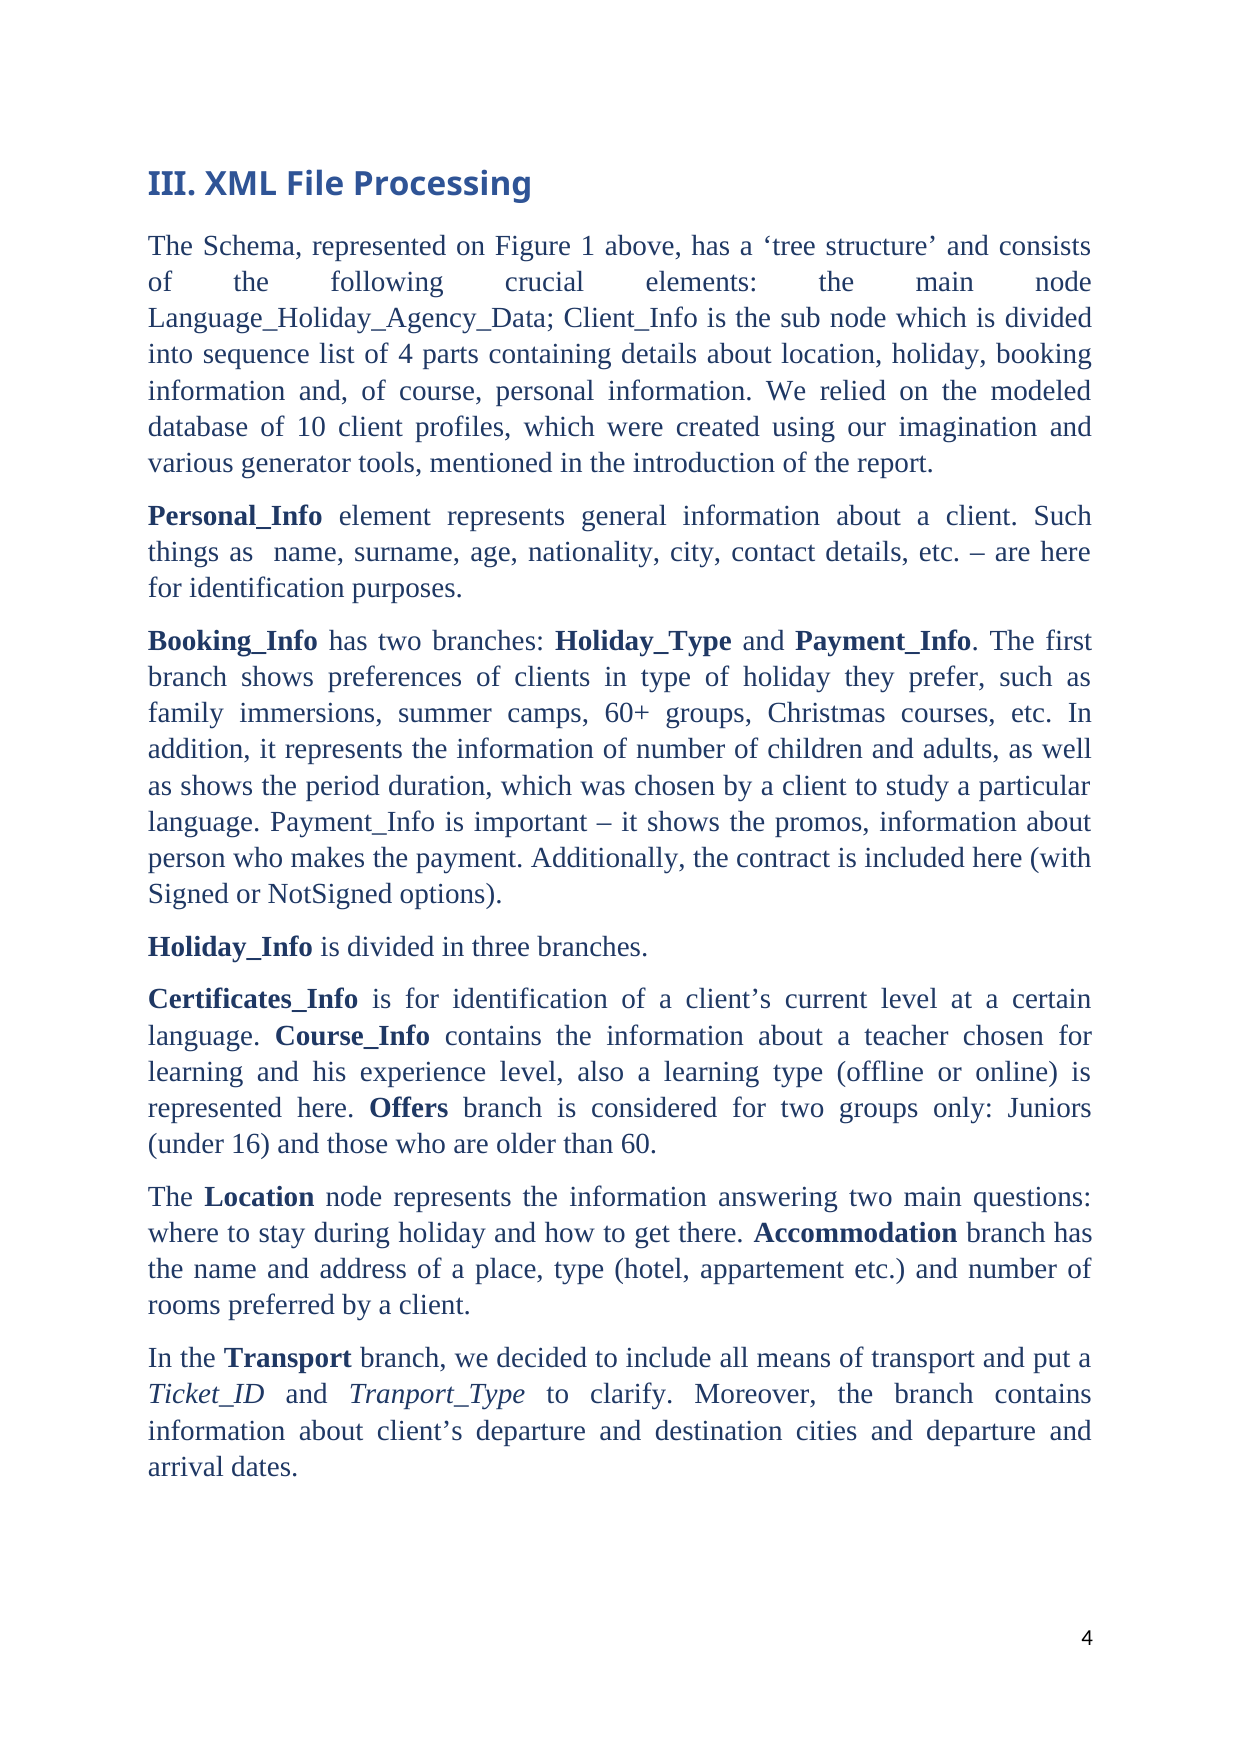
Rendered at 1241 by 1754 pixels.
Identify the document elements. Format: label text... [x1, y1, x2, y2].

text Booking_Info has two branches: Holiday_Type and Payment_Info. The first branch shows preferences of clients in type of holiday they prefer, such as family immersions, summer camps, 60+ groups, Christmas courses, etc. In addition, it represents the information of number of children and adults, as well as shows the period duration, which was chosen by a client to study a particular language. Payment_Info is important – it shows the promos, information about person who makes the payment. Additionally, the contract is included here (with Signed or NotSigned options). [148, 623, 1093, 909]
subtitle III. XML File Processing [148, 160, 1093, 206]
text The Schema, represented on Figure 1 above, has a ‘tree structure’ and consists of the following crucial elements: the main node Language_Holiday_Agency_Data; Client_Info is the sub node which is divided into sequence list of 4 parts containing details about location, holiday, booking information and, of course, personal information. We relied on the modeled database of 10 client profiles, which were created using our imagination and various generator tools, mentioned in the introduction of the report. [148, 228, 1093, 479]
text The Location node represents the information answering two main questions: where to stay during holiday and how to get there. Accommodation branch has the name and address of a place, type (hotel, appartement etc.) and number of rooms preferred by a client. [148, 1179, 1093, 1321]
text Holiday_Info is divided in three branches. [148, 929, 1093, 962]
text In the Transport branch, we decided to include all means of transport and put a Ticket_ID and Tranport_Type to clarify. Moreover, the branch contains information about client’s departure and destination cities and departure and arrival dates. [148, 1340, 1093, 1482]
text Personal_Info element represents general information about a client. Such things as name, surname, age, nationality, city, contact details, etc. – are here for identification purposes. [148, 498, 1093, 604]
text Certificates_Info is for identification of a client’s current level at a certain language. Course_Info contains the information about a teacher chosen for learning and his experience level, also a learning type (offline or online) is represented here. Offers branch is considered for two groups only: Juniors (under 16) and those who are older than 60. [148, 982, 1093, 1160]
